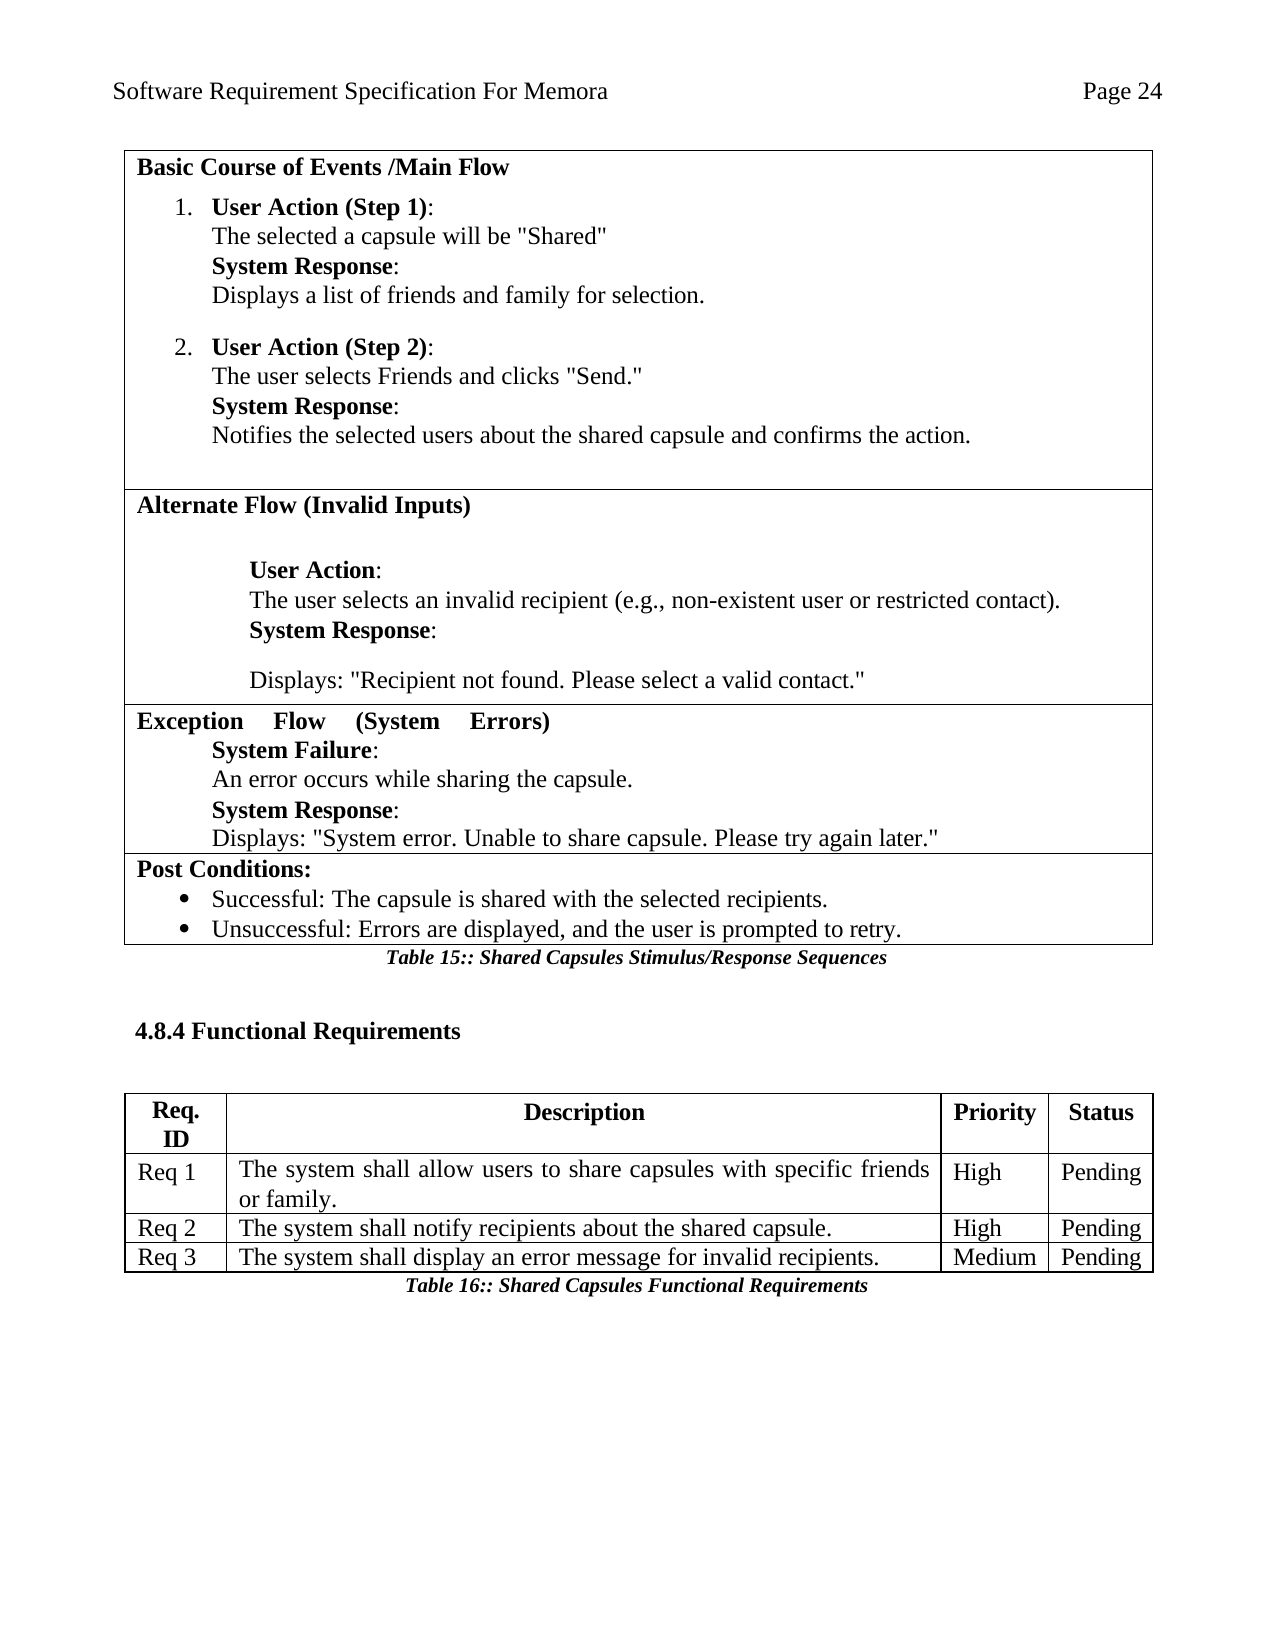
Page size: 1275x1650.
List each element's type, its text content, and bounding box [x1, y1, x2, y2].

table_cell Req 2 [126, 1214, 226, 1242]
table_cell Req 3 [126, 1243, 226, 1271]
table_cell The system shall notify recipients about the shared capsule. [227, 1214, 940, 1242]
table_cell High [942, 1214, 1048, 1242]
table_cell Pending [1049, 1154, 1152, 1212]
table_cell High [942, 1154, 1048, 1212]
table_cell Exception Flow (System Errors) System Failure: An error occurs while sharing the capsule. System Response: Displays: "System error. Unable to share capsule. Please try again later." [125, 705, 1152, 853]
table_header Req. ID [126, 1094, 226, 1153]
table_header Status [1049, 1094, 1152, 1153]
table_header Basic Course of Events /Main Flow User Action (Step 1): The selected a capsule will be "Shared" System Response: Displays a list of friends and family for selection. User Action (Step 2): The user selects Friends and clicks "Send." System Response: Notifies the selected users about the shared capsule and confirms the action. [125, 151, 1152, 489]
table_cell Pending [1049, 1243, 1152, 1271]
table_cell Pending [1049, 1214, 1152, 1242]
table_header Description [227, 1094, 940, 1153]
table_cell Post Conditions: Successful: The capsule is shared with the selected recipients. Unsuccessful: Errors are displayed, and the user is prompted to retry. [125, 854, 1152, 944]
text Table 15:: Shared Capsules Stimulus/Response Sequences [112, 945, 1162, 969]
table_cell Alternate Flow (Invalid Inputs) User Action: The user selects an invalid recipient (e.g., non-existent user or restricted contact). System Response: Displays: "Recipient not found. Please select a valid contact." [125, 490, 1152, 704]
subtitle Functional Requirements [135, 1016, 1162, 1045]
table_header Priority [942, 1094, 1048, 1153]
table_cell The system shall allow users to share capsules with specific friends or family. [227, 1154, 940, 1212]
text Table 16:: Shared Capsules Functional Requirements [112, 1273, 1162, 1297]
table_cell Req 1 [126, 1154, 226, 1212]
table_cell The system shall display an error message for invalid recipients. [227, 1243, 940, 1271]
table_cell Medium [942, 1243, 1048, 1271]
